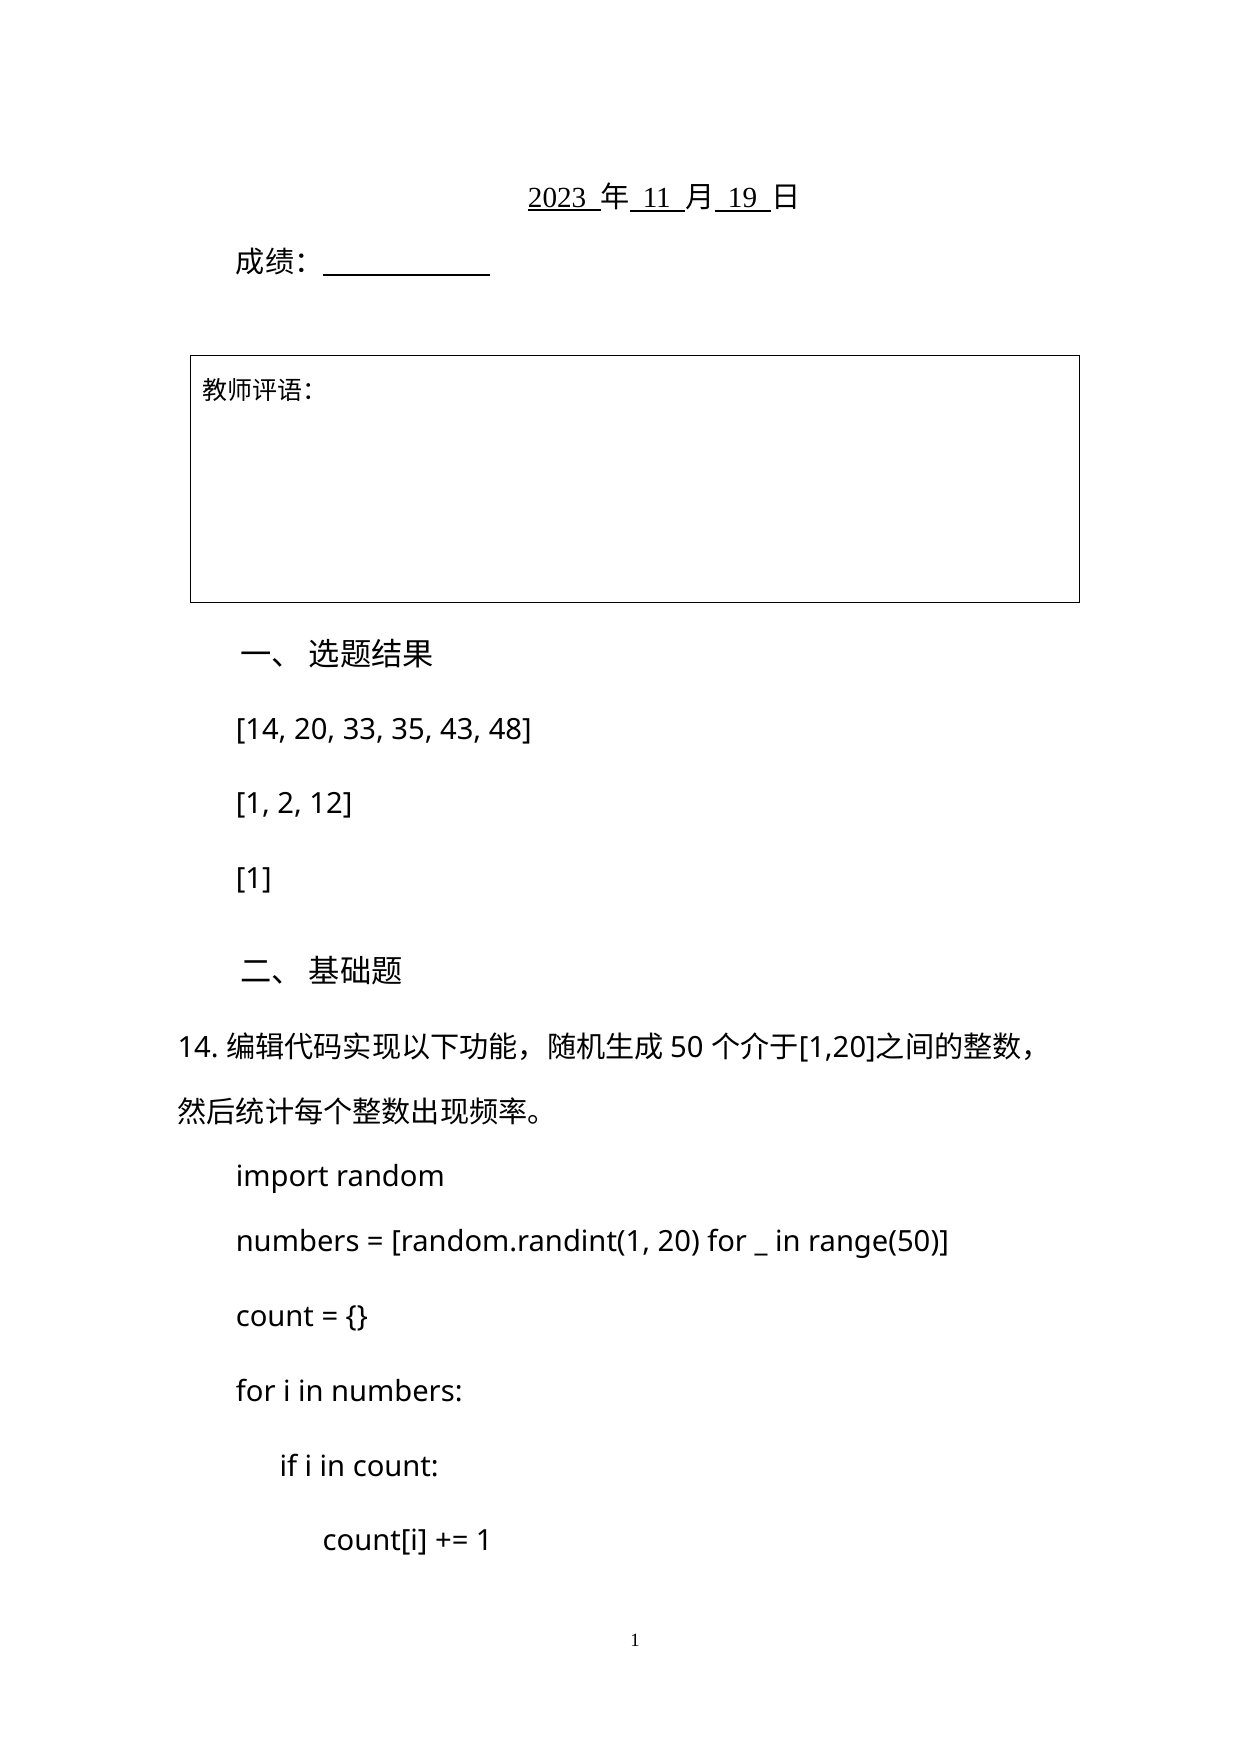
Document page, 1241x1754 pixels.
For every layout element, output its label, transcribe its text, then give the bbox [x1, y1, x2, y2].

text if i in count: [221, 1432, 1093, 1497]
table_header 教师评语： [191, 356, 1079, 602]
text [14, 20, 33, 35, 43, 48] [177, 695, 1093, 760]
text 14. 编辑代码实现以下功能，随机生成 50 个介于[1,20]之间的整数， [177, 1012, 1093, 1077]
subtitle 基础题 [177, 936, 1093, 1001]
text for i in numbers: [177, 1357, 1093, 1422]
text [1, 2, 12] [177, 770, 1093, 835]
text 成绩： [177, 227, 1093, 292]
text 然后统计每个整数出现频率。 [177, 1077, 1093, 1142]
text count[i] += 1 [177, 1507, 1093, 1572]
subtitle 选题结果 [177, 619, 1093, 684]
list import random [177, 1142, 1093, 1207]
text numbers = [random.randint(1, 20) for _ in range(50)] [177, 1207, 1093, 1272]
text [1] [177, 845, 1093, 910]
text count = {} [177, 1282, 1093, 1347]
text 2023 年 11 月 19 日 [177, 162, 1093, 227]
